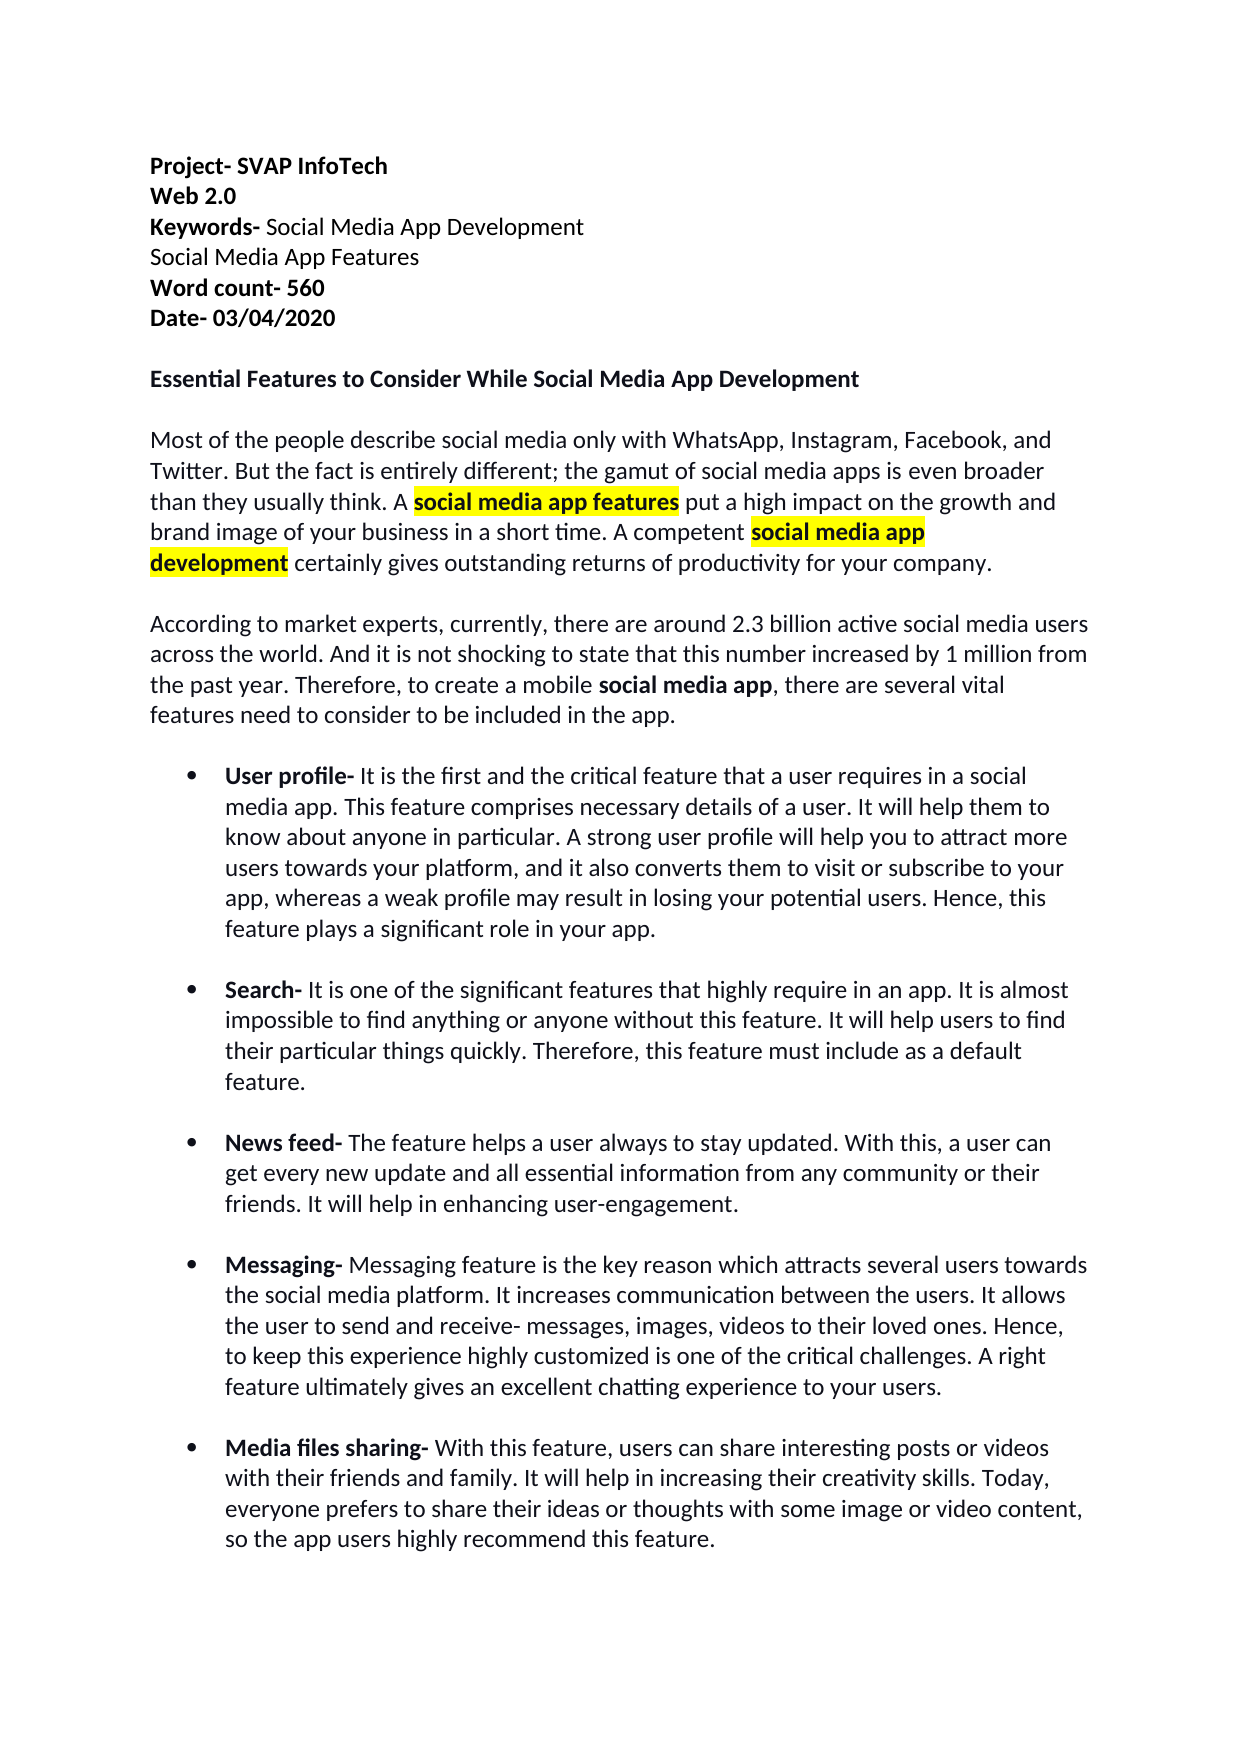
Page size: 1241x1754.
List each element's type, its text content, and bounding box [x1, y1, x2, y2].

list Messaging- Messaging feature is the key reason which attracts several users towards the social media platform. It increases communication between the users. It allows the user to send and receive- messages, images, videos to their loved ones. Hence, to keep this experience highly customized is one of the critical challenges. A right feature ultimately gives an excellent chatting experience to your users. [187, 1249, 1090, 1401]
list Search- It is one of the significant features that highly require in an app. It is almost impossible to find anything or anyone without this feature. It will help users to find their particular things quickly. Therefore, this feature must include as a default feature. [187, 974, 1090, 1096]
text Social Media App Features [150, 242, 1090, 272]
text Essential Features to Consider While Social Media App Development [150, 364, 1090, 394]
list News feed- The feature helps a user always to stay updated. With this, a user can get every new update and all essential information from any community or their friends. It will help in enhancing user-engagement. [187, 1127, 1090, 1218]
text Most of the people describe social media only with WhatsApp, Instagram, Facebook, and Twitter. But the fact is entirely different; the gamut of social media apps is even broader than they usually think. A social media app features put a high impact on the growth and brand image of your business in a short time. A competent social media app development certainly gives outstanding returns of productivity for your company. [150, 425, 1090, 577]
text Date- 03/04/2020 [150, 303, 1090, 333]
text Web 2.0 [150, 181, 1090, 211]
text Keywords- Social Media App Development [150, 211, 1090, 242]
list Media files sharing- With this feature, users can share interesting posts or videos with their friends and family. It will help in increasing their creativity skills. Today, everyone prefers to share their ideas or thoughts with some image or video content, so the app users highly recommend this feature. [187, 1432, 1090, 1554]
text Project- SVAP InfoTech [150, 150, 1090, 181]
text According to market experts, currently, there are around 2.3 billion active social media users across the world. And it is not shocking to state that this number increased by 1 million from the past year. Therefore, to create a mobile social media app, there are several vital features need to consider to be included in the app. [150, 608, 1090, 730]
list User profile- It is the first and the critical feature that a user requires in a social media app. This feature comprises necessary details of a user. It will help them to know about anyone in particular. A strong user profile will help you to attract more users towards your platform, and it also converts them to visit or subscribe to your app, whereas a weak profile may result in losing your potential users. Hence, this feature plays a significant role in your app. [187, 760, 1090, 943]
text Word count- 560 [150, 272, 1090, 303]
